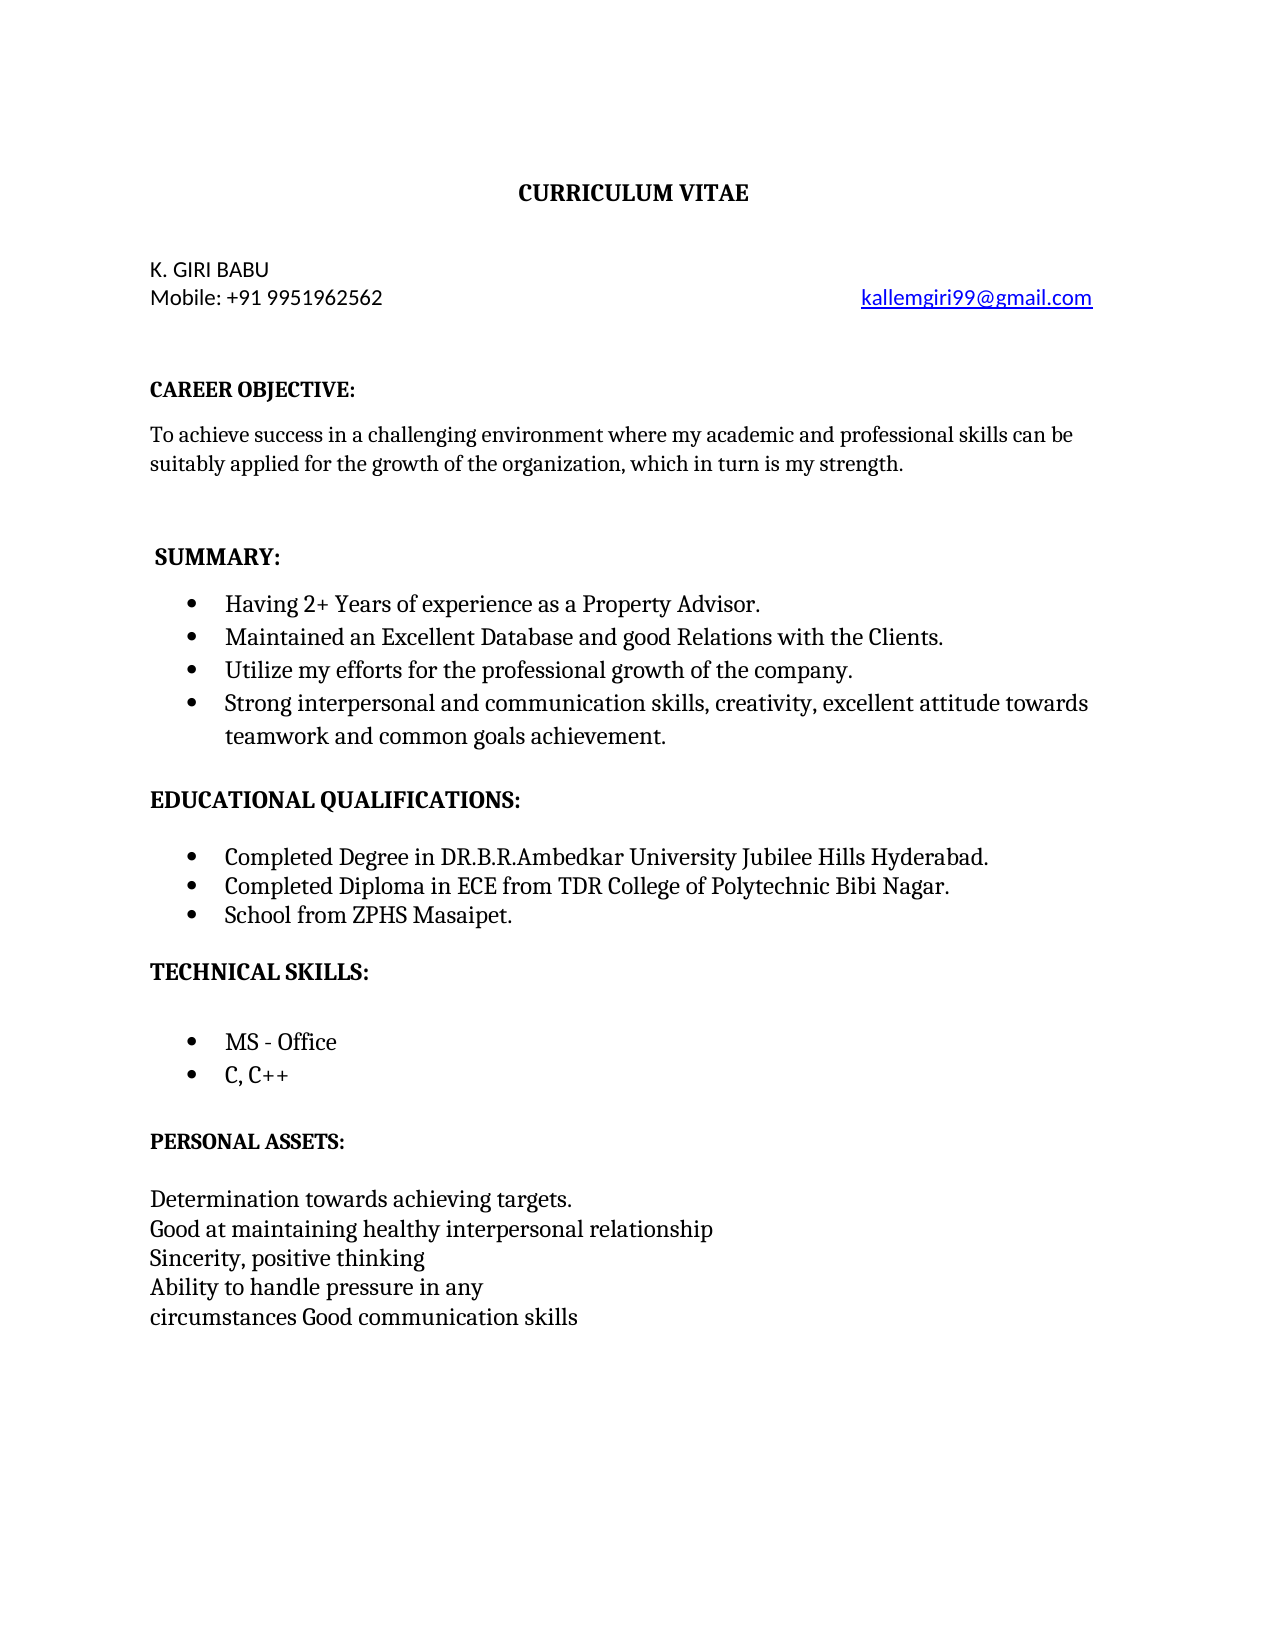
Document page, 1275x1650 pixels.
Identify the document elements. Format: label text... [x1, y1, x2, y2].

text EDUCATIONAL QUALIFICATIONS: [150, 786, 1117, 814]
text Sincerity, positive thinking [150, 1244, 1117, 1273]
list C, C++ [187, 1061, 1116, 1090]
text SUMMARY: [150, 542, 1116, 571]
text Ability to handle pressure in any circumstances Good communication skills [150, 1273, 616, 1331]
list Utilize my efforts for the professional growth of the company. [187, 656, 1116, 685]
text TECHNICAL SKILLS: [150, 958, 1116, 987]
text Good at maintaining healthy interpersonal relationship [150, 1214, 1117, 1243]
list Having 2+ Years of experience as a Property Advisor. [187, 590, 1116, 619]
list Completed Diploma in ECE from TDR College of Polytechnic Bibi Nagar. [187, 872, 1117, 901]
list Completed Degree in DR.B.R.Ambedkar University Jubilee Hills Hyderabad. [187, 843, 1117, 872]
text PERSONAL ASSETS: [150, 1129, 1117, 1155]
list MS - Office [187, 1028, 1116, 1057]
text K. GIRI BABU [150, 255, 1116, 283]
text CURRICULUM VITAE [150, 179, 1117, 208]
text CAREER OBJECTIVE:​ [150, 377, 1116, 403]
text Determination towards achieving targets. [150, 1185, 1117, 1214]
list School from ZPHS Masaipet. [187, 901, 1117, 929]
list Maintained an Excellent Database and good Relations with the Clients. [187, 623, 1116, 652]
text To achieve success in a challenging environment where my academic and professional skills can be suitably applied for the growth of the organization, which in turn is my strength. [150, 422, 1116, 477]
list Strong interpersonal and communication skills, creativity, excellent attitude towards teamwork and common goals achievement. [187, 689, 1116, 751]
text Mobile: +91 9951962562 kallemgiri99@gmail.com [150, 283, 1116, 311]
